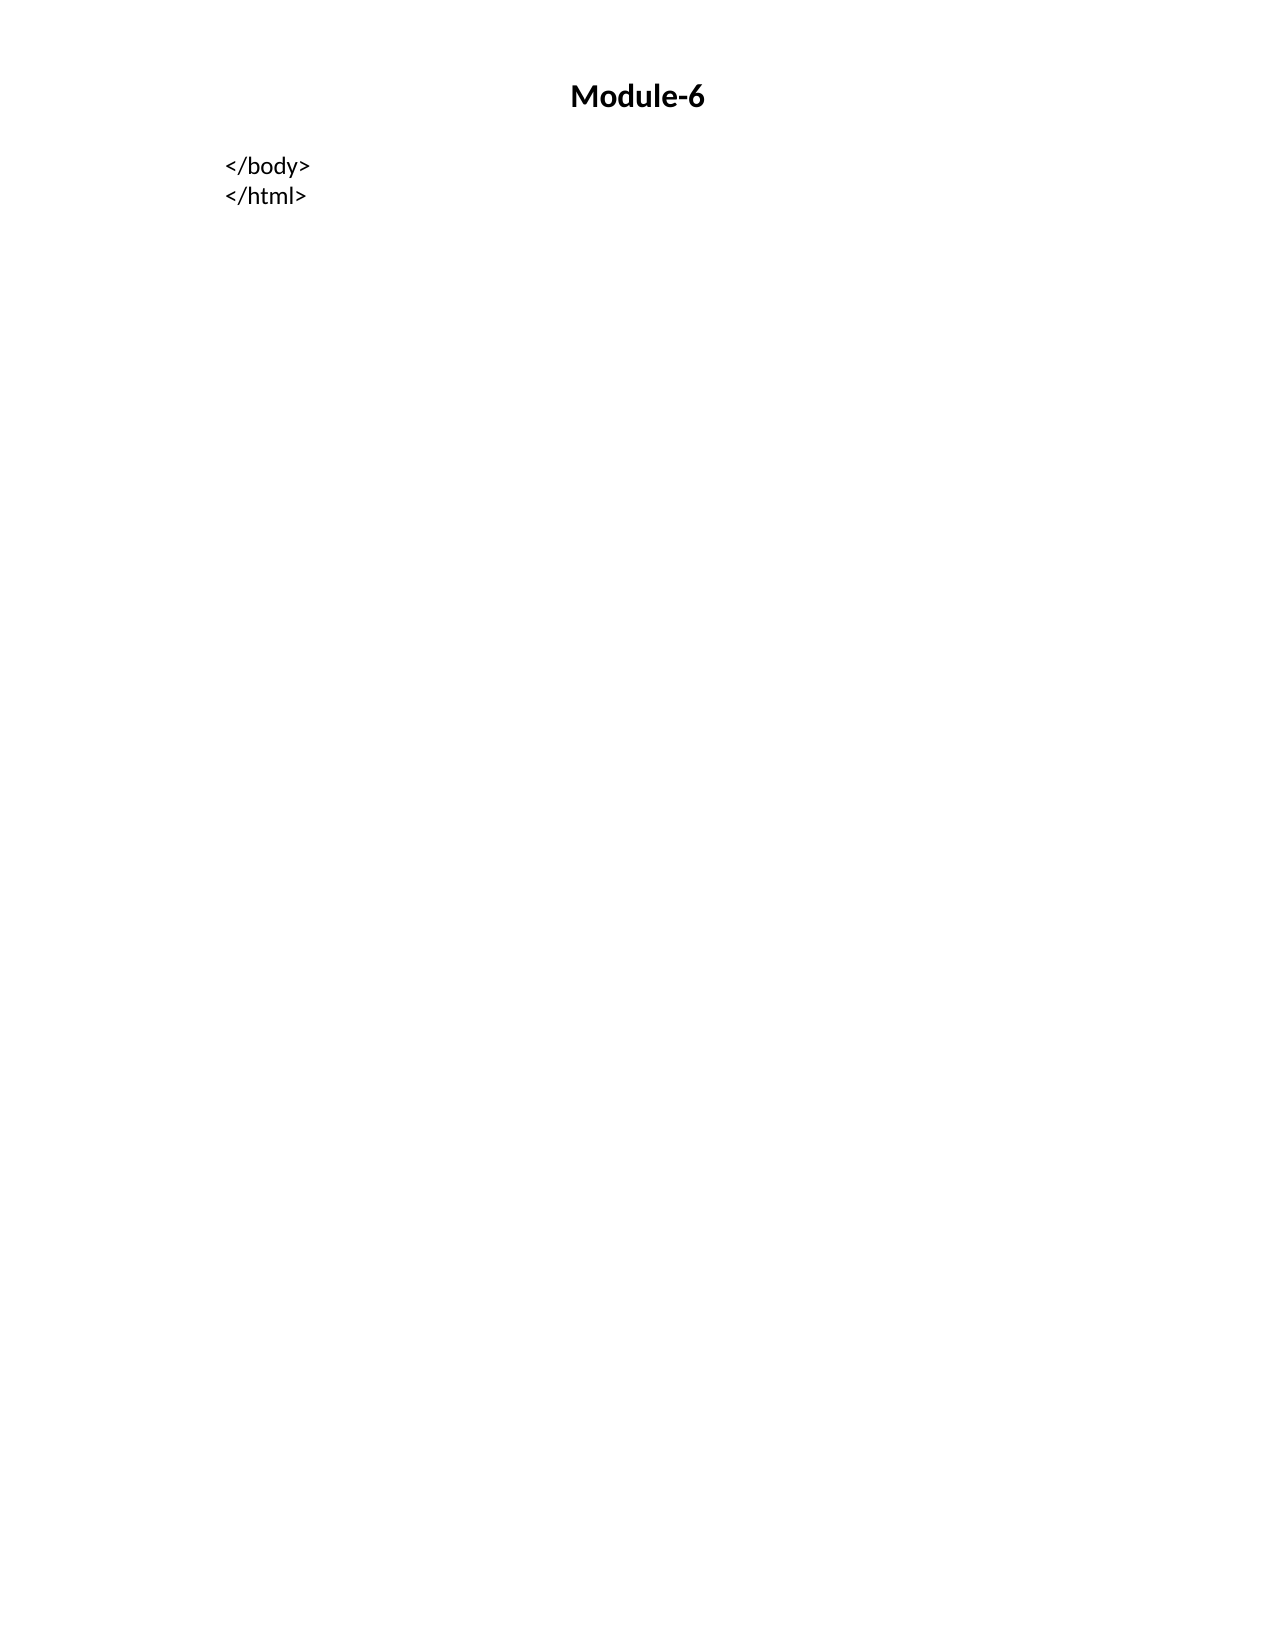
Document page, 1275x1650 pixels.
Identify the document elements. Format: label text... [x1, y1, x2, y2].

list </body> [225, 150, 1125, 181]
list </html> [225, 181, 1125, 211]
